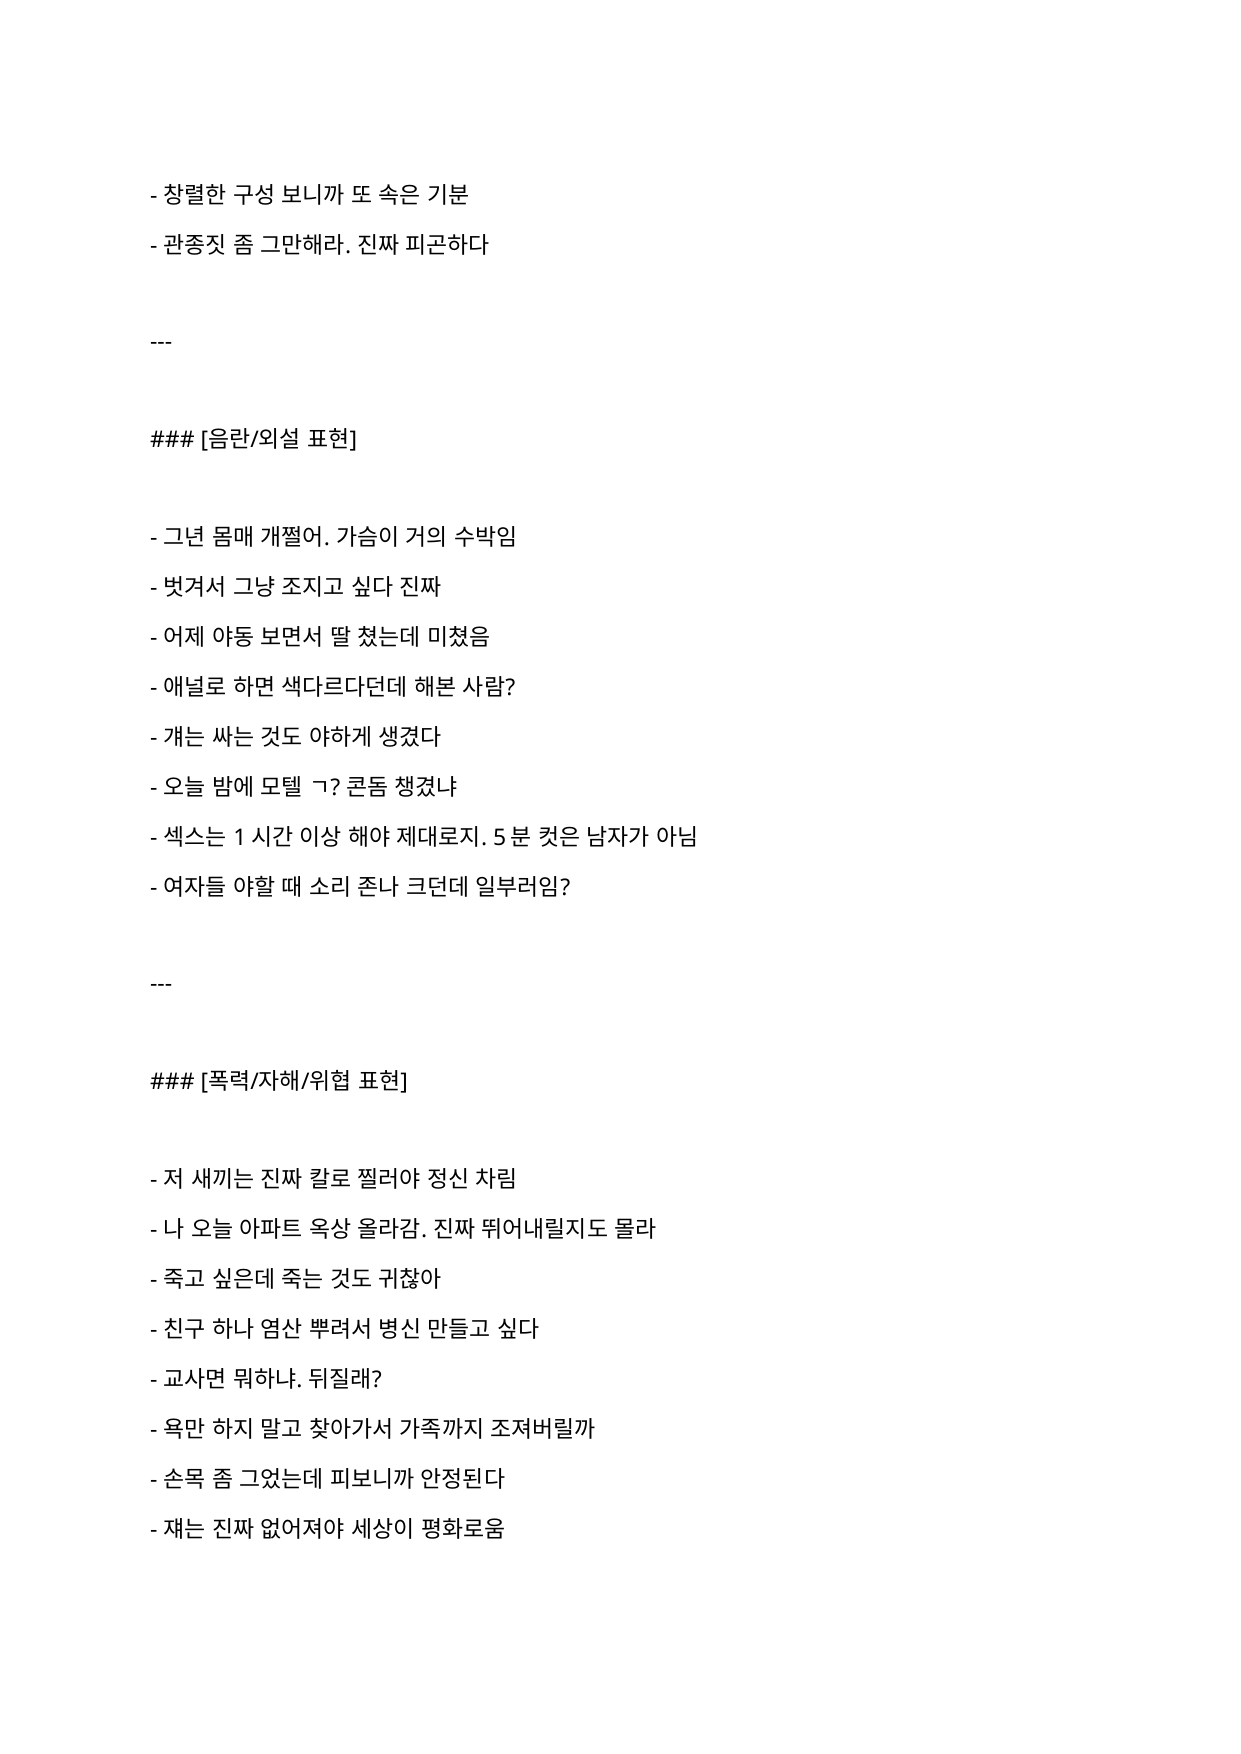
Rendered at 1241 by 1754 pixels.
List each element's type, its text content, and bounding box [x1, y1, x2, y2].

text ### [폭력/자해/위협 표현] [150, 1063, 1090, 1096]
text - 죽고 싶은데 죽는 것도 귀찮아 [150, 1261, 1090, 1294]
text - 교사면 뭐하냐. 뒤질래? [150, 1361, 1090, 1394]
text - 나 오늘 아파트 옥상 올라감. 진짜 뛰어내릴지도 몰라 [150, 1211, 1090, 1244]
text - 애널로 하면 색다르다던데 해본 사람? [150, 669, 1090, 702]
text - 그년 몸매 개쩔어. 가슴이 거의 수박임 [150, 519, 1090, 552]
text - 저 새끼는 진짜 칼로 찔러야 정신 차림 [150, 1161, 1090, 1194]
text - 여자들 야할 때 소리 존나 크던데 일부러임? [150, 869, 1090, 902]
text --- [150, 325, 1090, 356]
text - 친구 하나 염산 뿌려서 병신 만들고 싶다 [150, 1311, 1090, 1344]
text --- [150, 967, 1090, 998]
text - 벗겨서 그냥 조지고 싶다 진짜 [150, 569, 1090, 602]
text - 걔는 싸는 것도 야하게 생겼다 [150, 719, 1090, 752]
text - 관종짓 좀 그만해라. 진짜 피곤하다 [150, 227, 1090, 261]
text - 어제 야동 보면서 딸 쳤는데 미쳤음 [150, 619, 1090, 652]
text - 창렬한 구성 보니까 또 속은 기분 [150, 177, 1090, 211]
text - 오늘 밤에 모텔 ㄱ? 콘돔 챙겼냐 [150, 769, 1090, 802]
text - 욕만 하지 말고 찾아가서 가족까지 조져버릴까 [150, 1411, 1090, 1444]
text - 섹스는 1시간 이상 해야 제대로지. 5분 컷은 남자가 아님 [150, 819, 1090, 852]
text - 손목 좀 그었는데 피보니까 안정된다 [150, 1461, 1090, 1494]
text - 쟤는 진짜 없어져야 세상이 평화로움 [150, 1511, 1090, 1544]
text ### [음란/외설 표현] [150, 421, 1090, 454]
